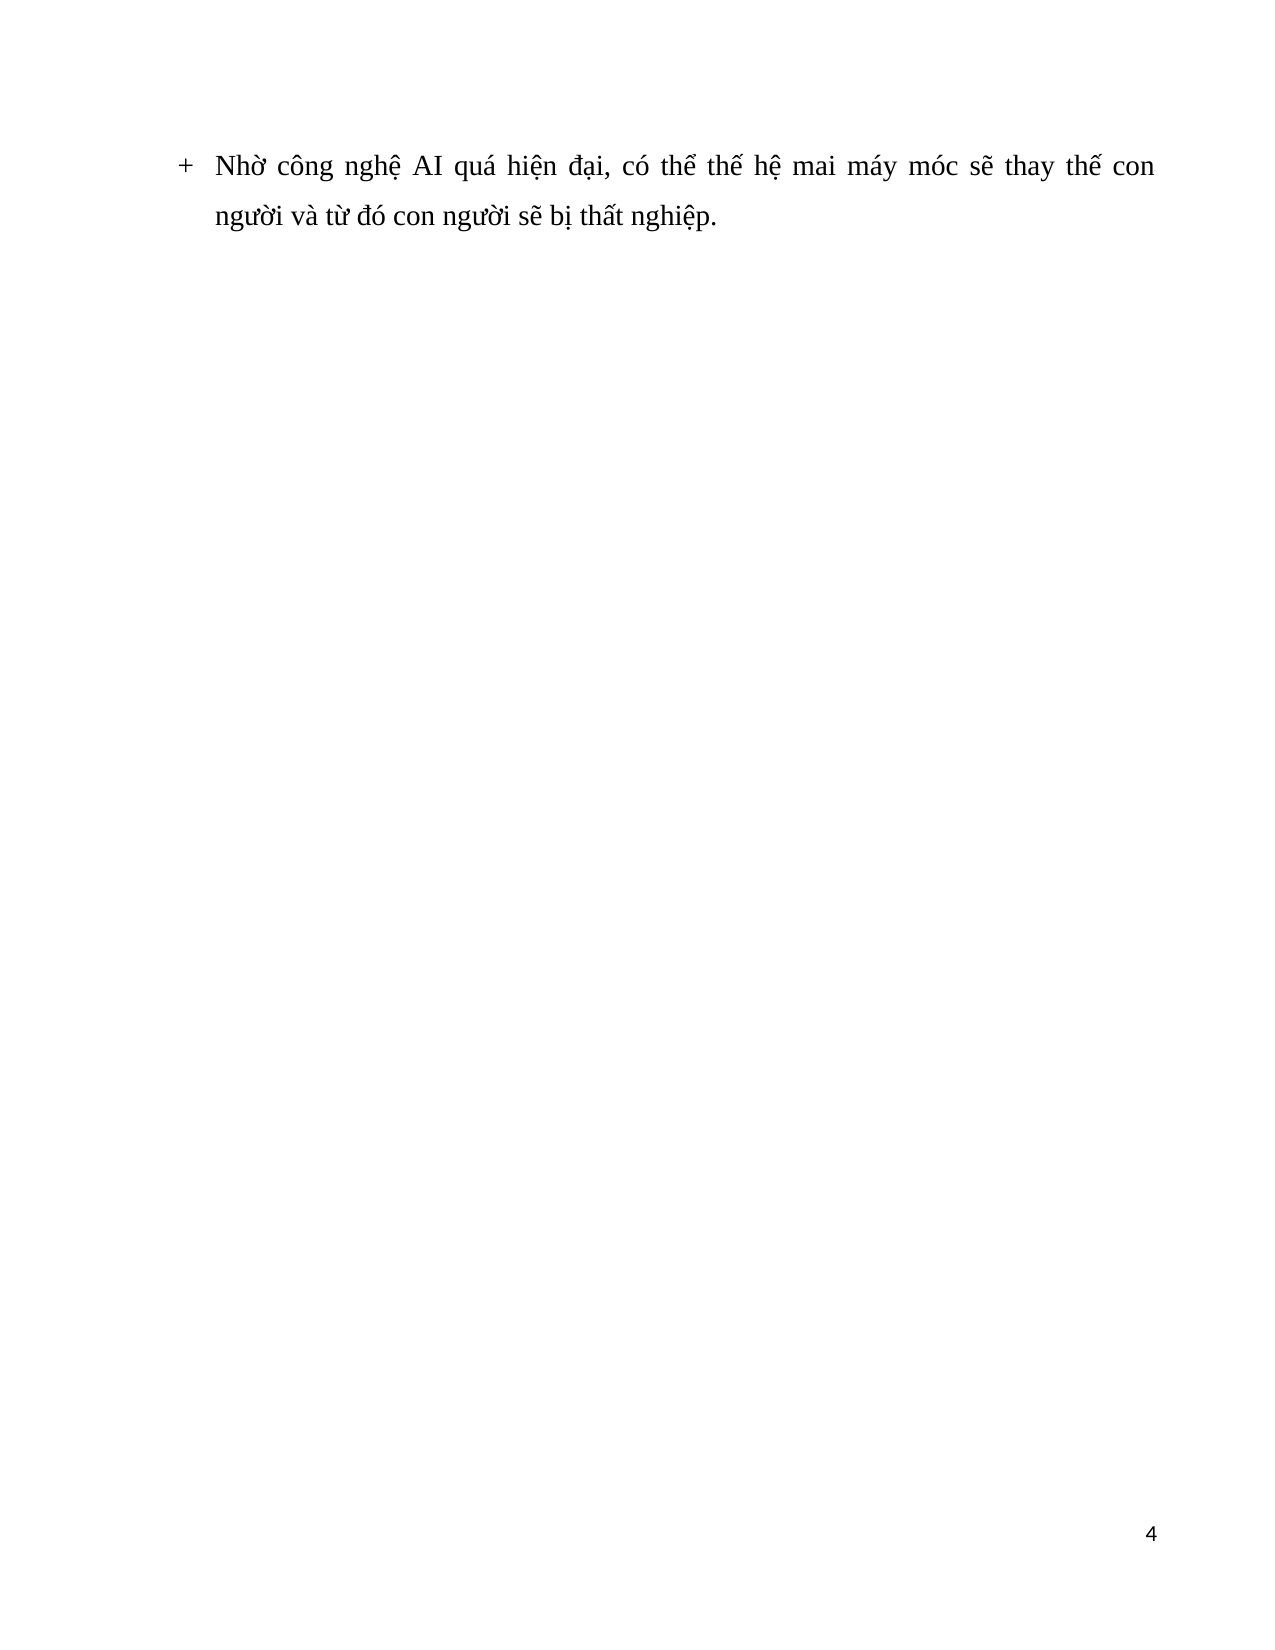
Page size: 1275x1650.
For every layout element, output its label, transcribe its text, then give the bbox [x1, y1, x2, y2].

text + Nhờ công nghệ AI quá hiện đại, có thể thế hệ mai máy móc sẽ thay thế con người và từ đó con người sẽ bị thất nghiệp. [177, 148, 1157, 232]
